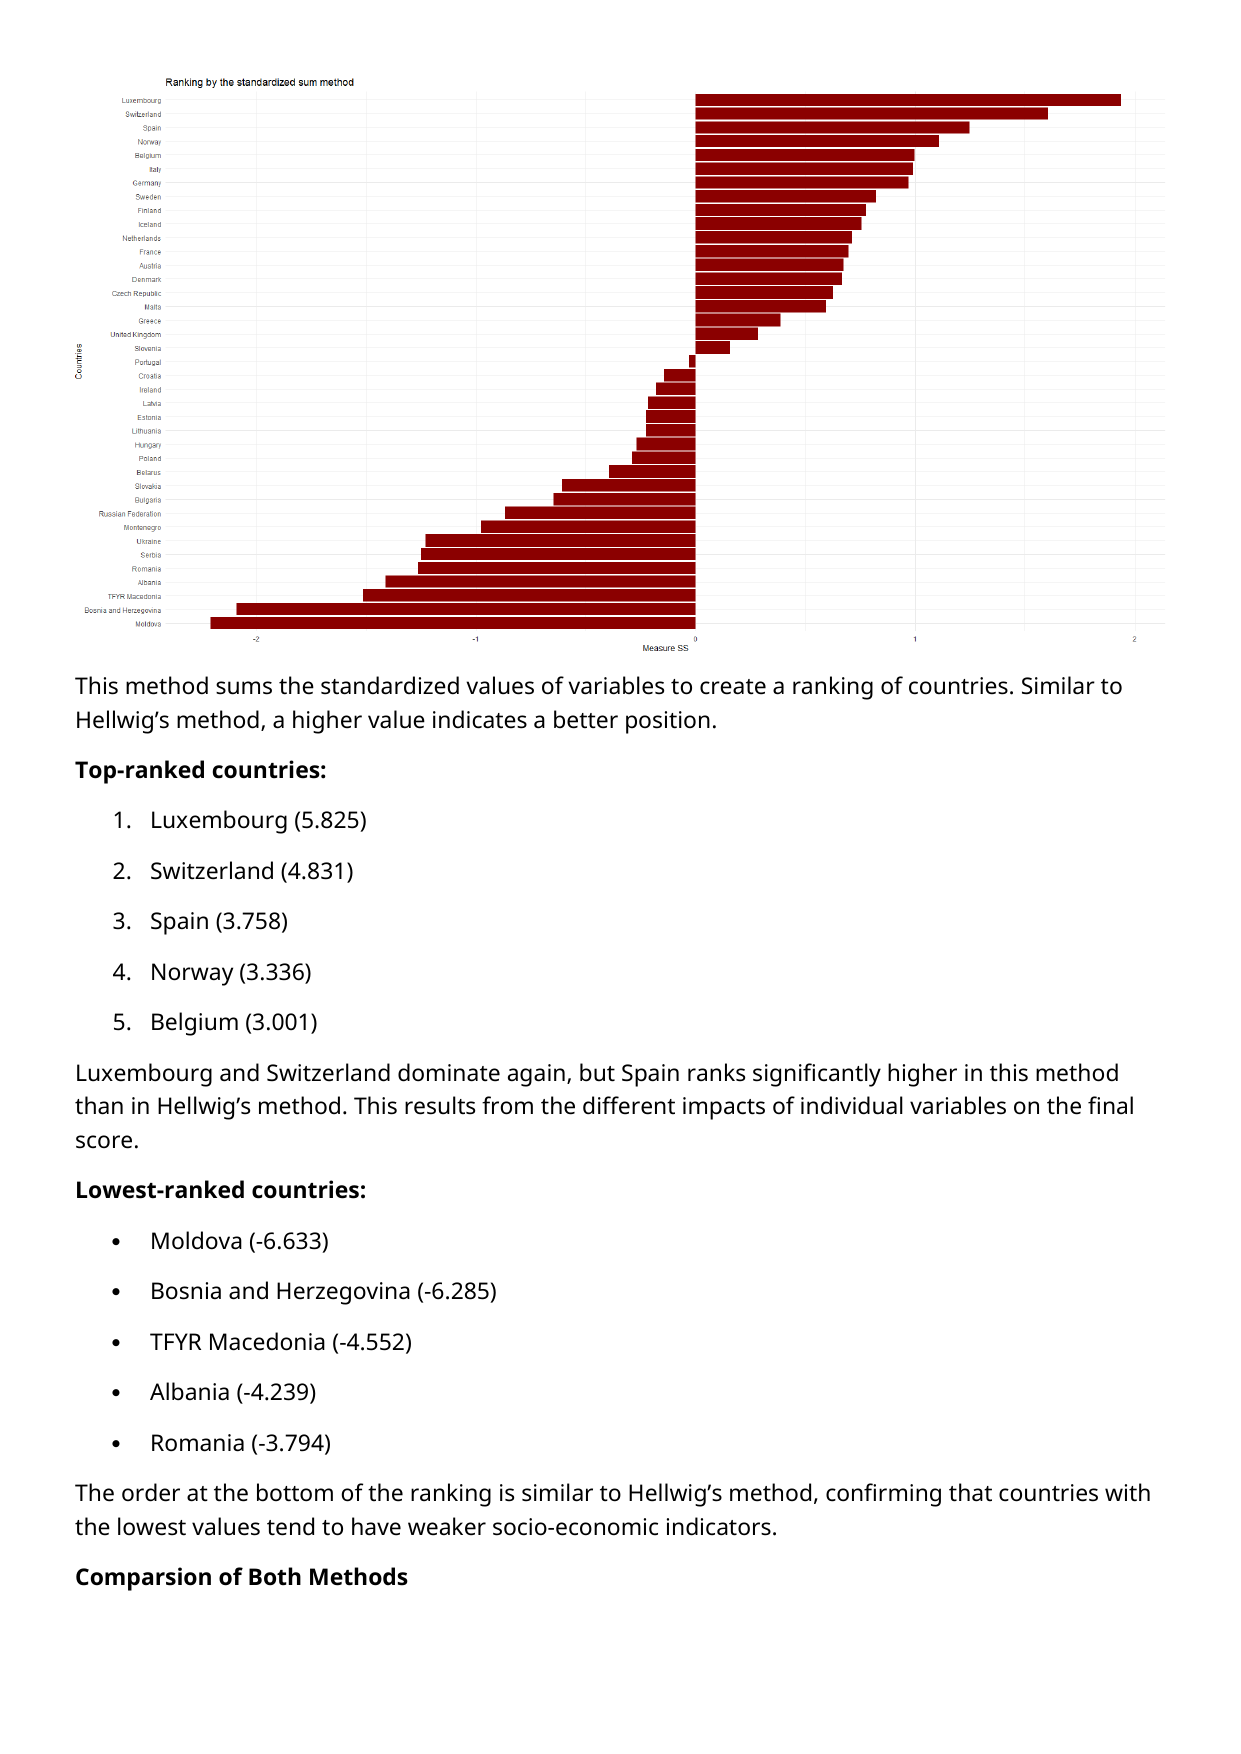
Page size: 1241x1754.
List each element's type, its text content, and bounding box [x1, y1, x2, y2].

picture [75, 75, 1166, 651]
list Romania (-3.794) [112, 1427, 1165, 1458]
text This method sums the standardized values of variables to create a ranking of countries. Similar to Hellwig’s method, a higher value indicates a better position. [75, 670, 1165, 735]
list Luxembourg (5.825) [112, 804, 1165, 836]
list Norway (3.336) [112, 956, 1165, 987]
list Spain (3.758) [112, 905, 1165, 937]
text Luxembourg and Switzerland dominate again, but Spain ranks significantly higher in this method than in Hellwig’s method. This results from the different impacts of individual variables on the final score. [75, 1057, 1165, 1155]
text The order at the bottom of the ranking is similar to Hellwig’s method, confirming that countries with the lowest values tend to have weaker socio-economic indicators. [75, 1477, 1165, 1542]
list Albania (-4.239) [112, 1376, 1165, 1407]
text Top-ranked countries: [75, 754, 1165, 785]
text Comparsion of Both Methods [75, 1561, 1165, 1592]
list Moldova (-6.633) [112, 1225, 1165, 1256]
text Lowest-ranked countries: [75, 1174, 1165, 1206]
list TFYR Macedonia (-4.552) [112, 1326, 1165, 1357]
list Switzerland (4.831) [112, 855, 1165, 886]
list Bosnia and Herzegovina (-6.285) [112, 1275, 1165, 1307]
list Belgium (3.001) [112, 1006, 1165, 1037]
